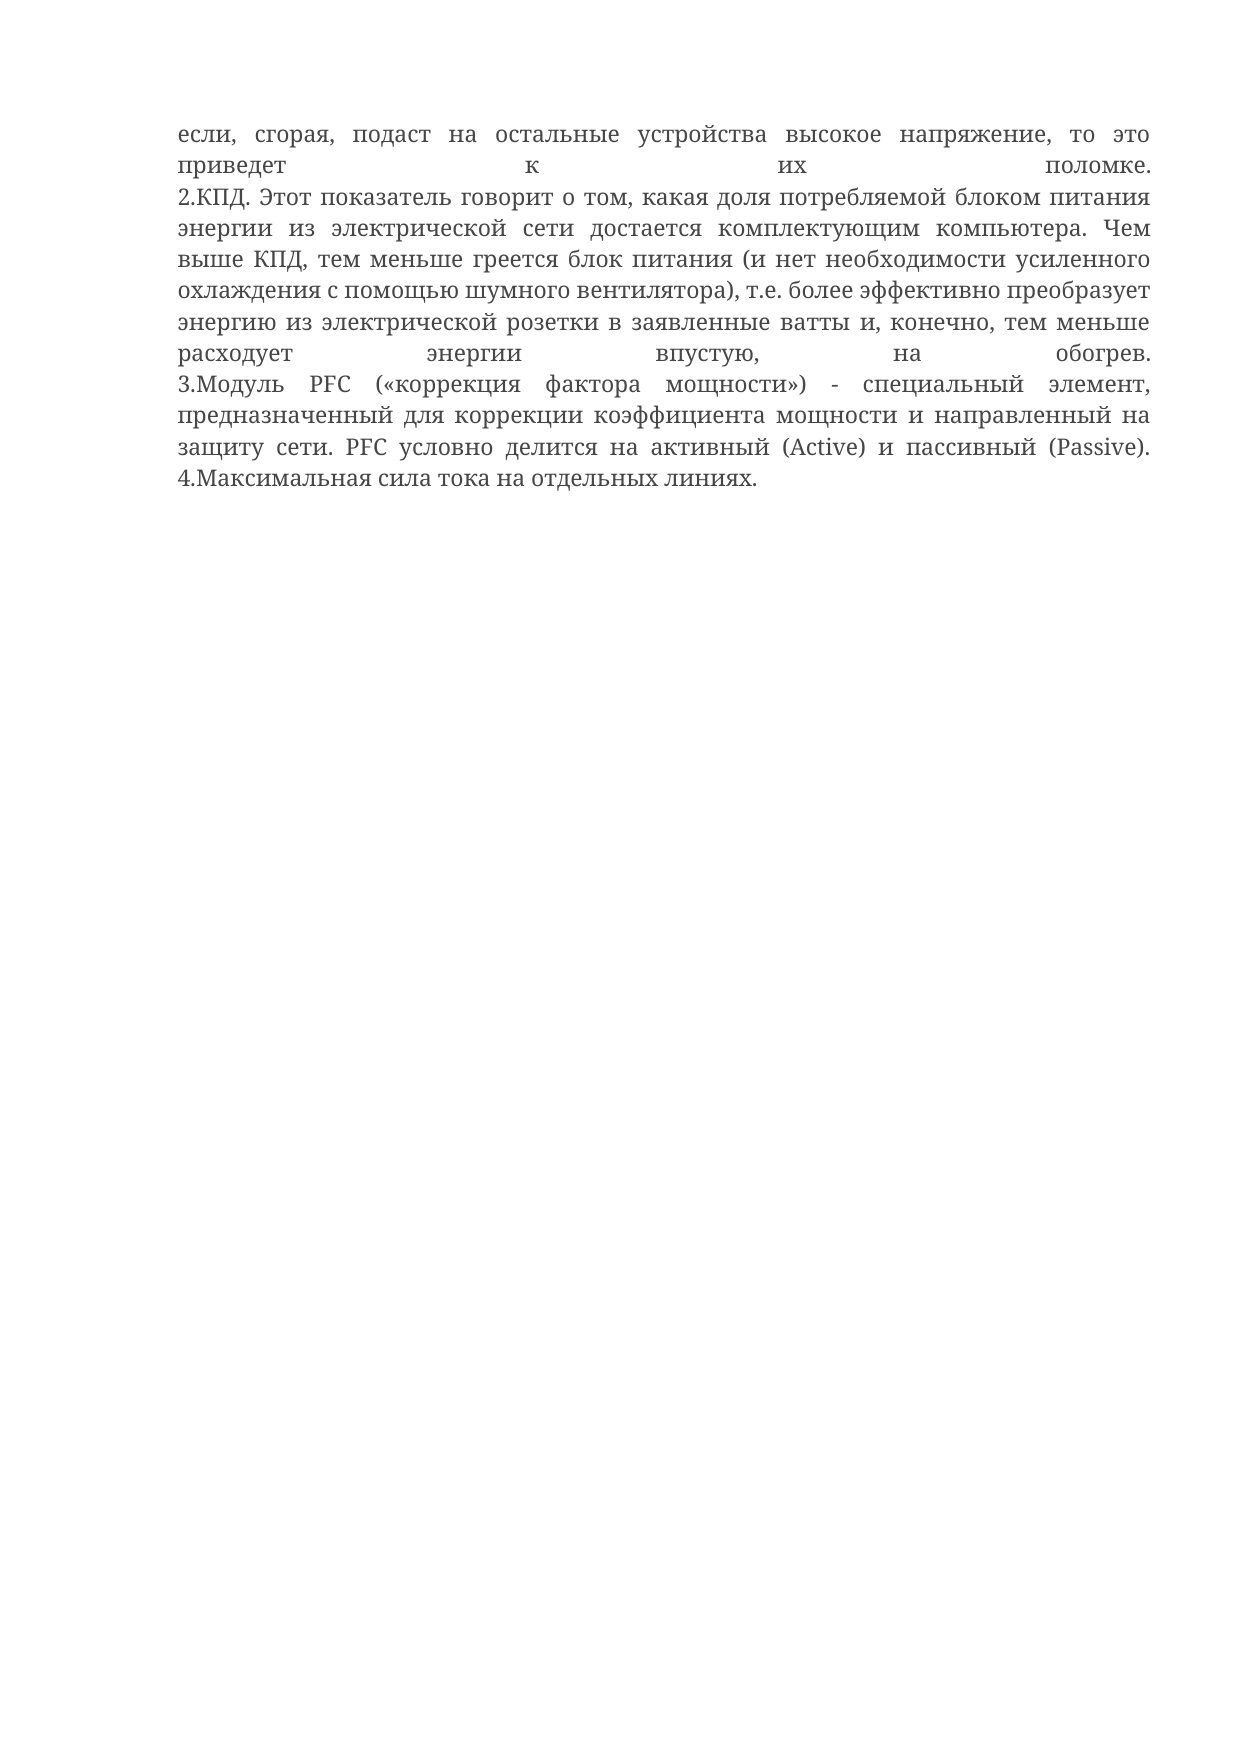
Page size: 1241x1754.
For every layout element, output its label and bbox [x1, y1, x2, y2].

text [177, 118, 1152, 493]
